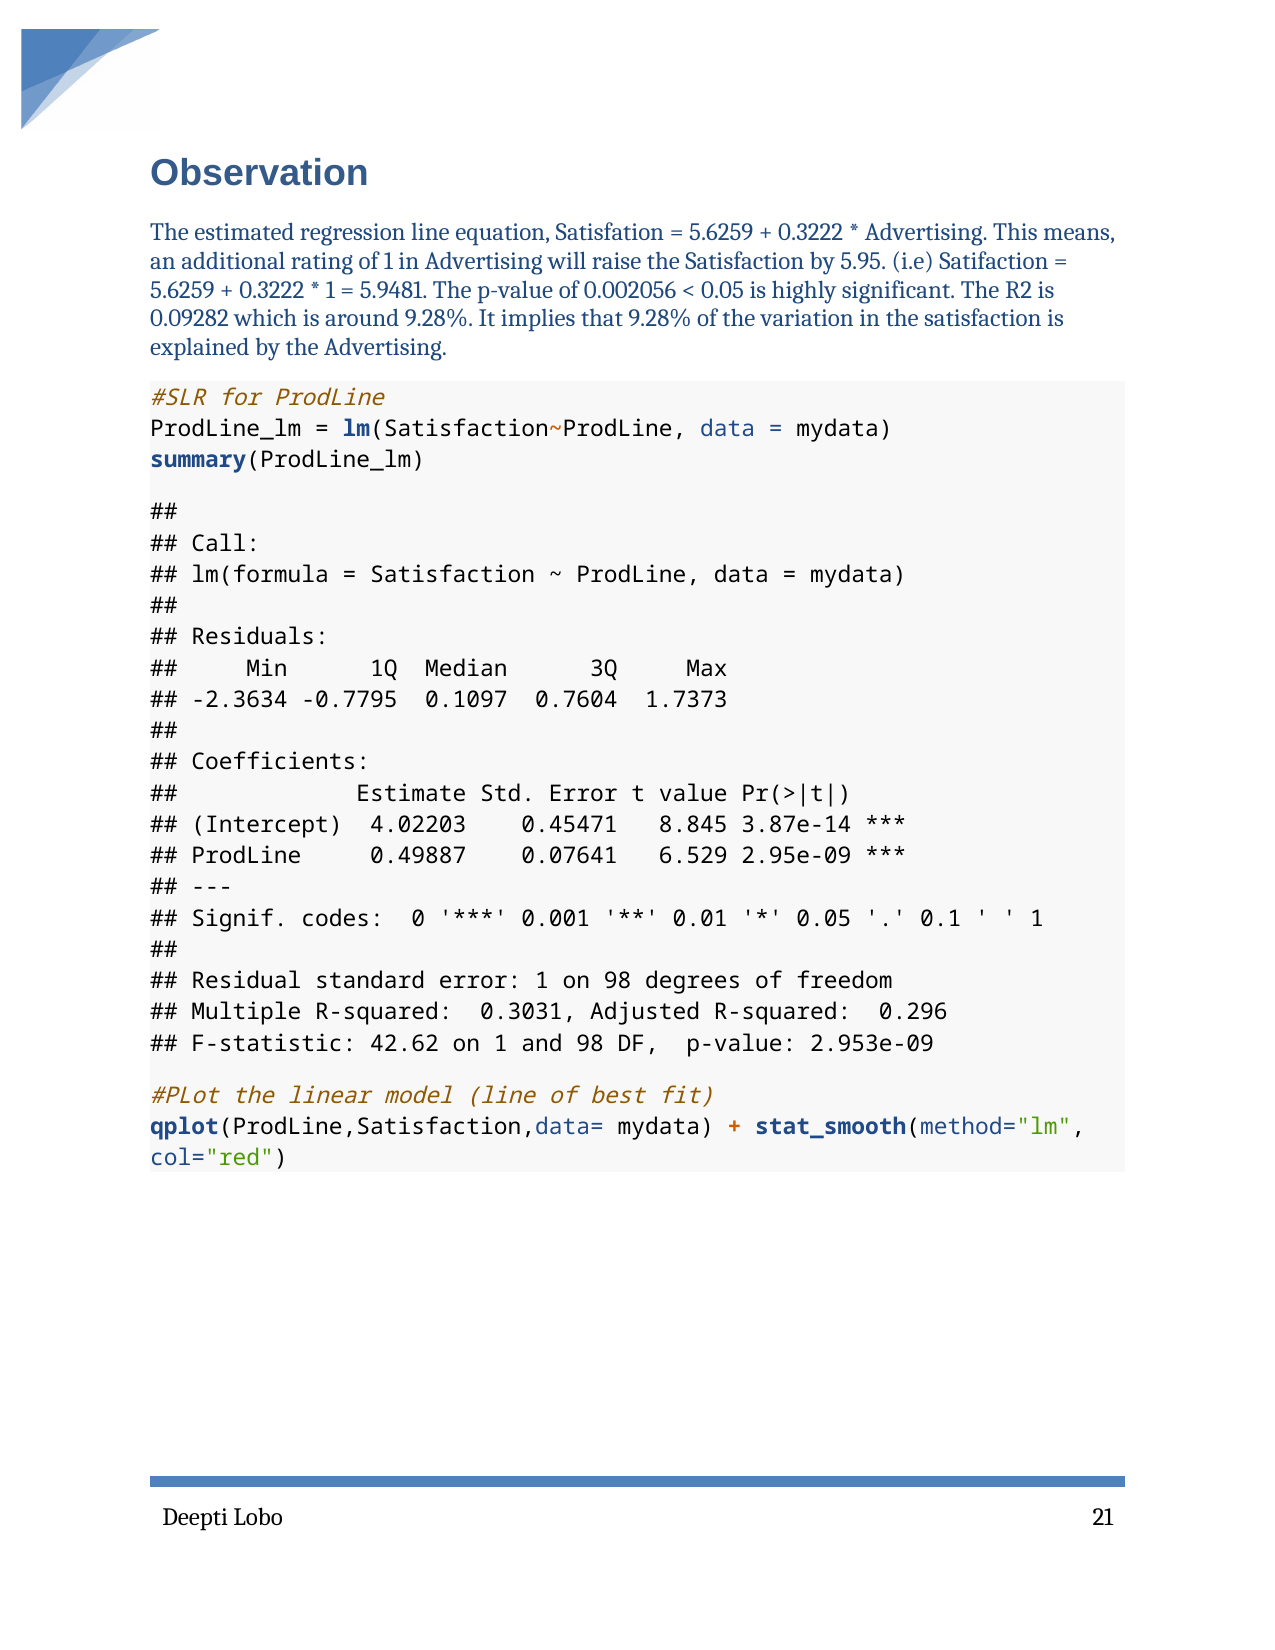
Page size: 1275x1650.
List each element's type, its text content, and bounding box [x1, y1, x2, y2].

text #PLot the linear model (line of best fit) qplot(ProdLine,Satisfaction,data= mydata) + stat_smooth(method="lm", col="red") [150, 1078, 1125, 1172]
picture [21, 29, 161, 131]
subtitle Observation [150, 150, 1125, 193]
text ## ## Call: ## lm(formula = Satisfaction ~ ProdLine, data = mydata) ## ## Residuals: ## Min 1Q Median 3Q Max ## -2.3634 -0.7795 0.1097 0.7604 1.7373 ## ## Coefficients: ## Estimate Std. Error t value Pr(>|t|) ## (Intercept) 4.02203 0.45471 8.845 3.87e-14 *** ## ProdLine 0.49887 0.07641 6.529 2.95e-09 *** ## --- ## Signif. codes: 0 '***' 0.001 '**' 0.01 '*' 0.05 '.' 0.1 ' ' 1 ## ## Residual standard error: 1 on 98 degrees of freedom ## Multiple R-squared: 0.3031, Adjusted R-squared: 0.296 ## F-statistic: 42.62 on 1 and 98 DF, p-value: 2.953e-09 [150, 495, 1125, 1058]
text The estimated regression line equation, Satisfation = 5.6259 + 0.3222 * Advertising. This means, an additional rating of 1 in Advertising will raise the Satisfaction by 5.95. (i.e) Satifaction = 5.6259 + 0.3222 * 1 = 5.9481. The p-value of 0.002056 < 0.05 is highly significant. The R2 is 0.09282 which is around 9.28%. It implies that 9.28% of the variation in the satisfaction is explained by the Advertising. [150, 218, 1125, 362]
text #SLR for ProdLine ProdLine_lm = lm(Satisfaction~ProdLine, data = mydata) summary(ProdLine_lm) [384, 381, 1125, 474]
